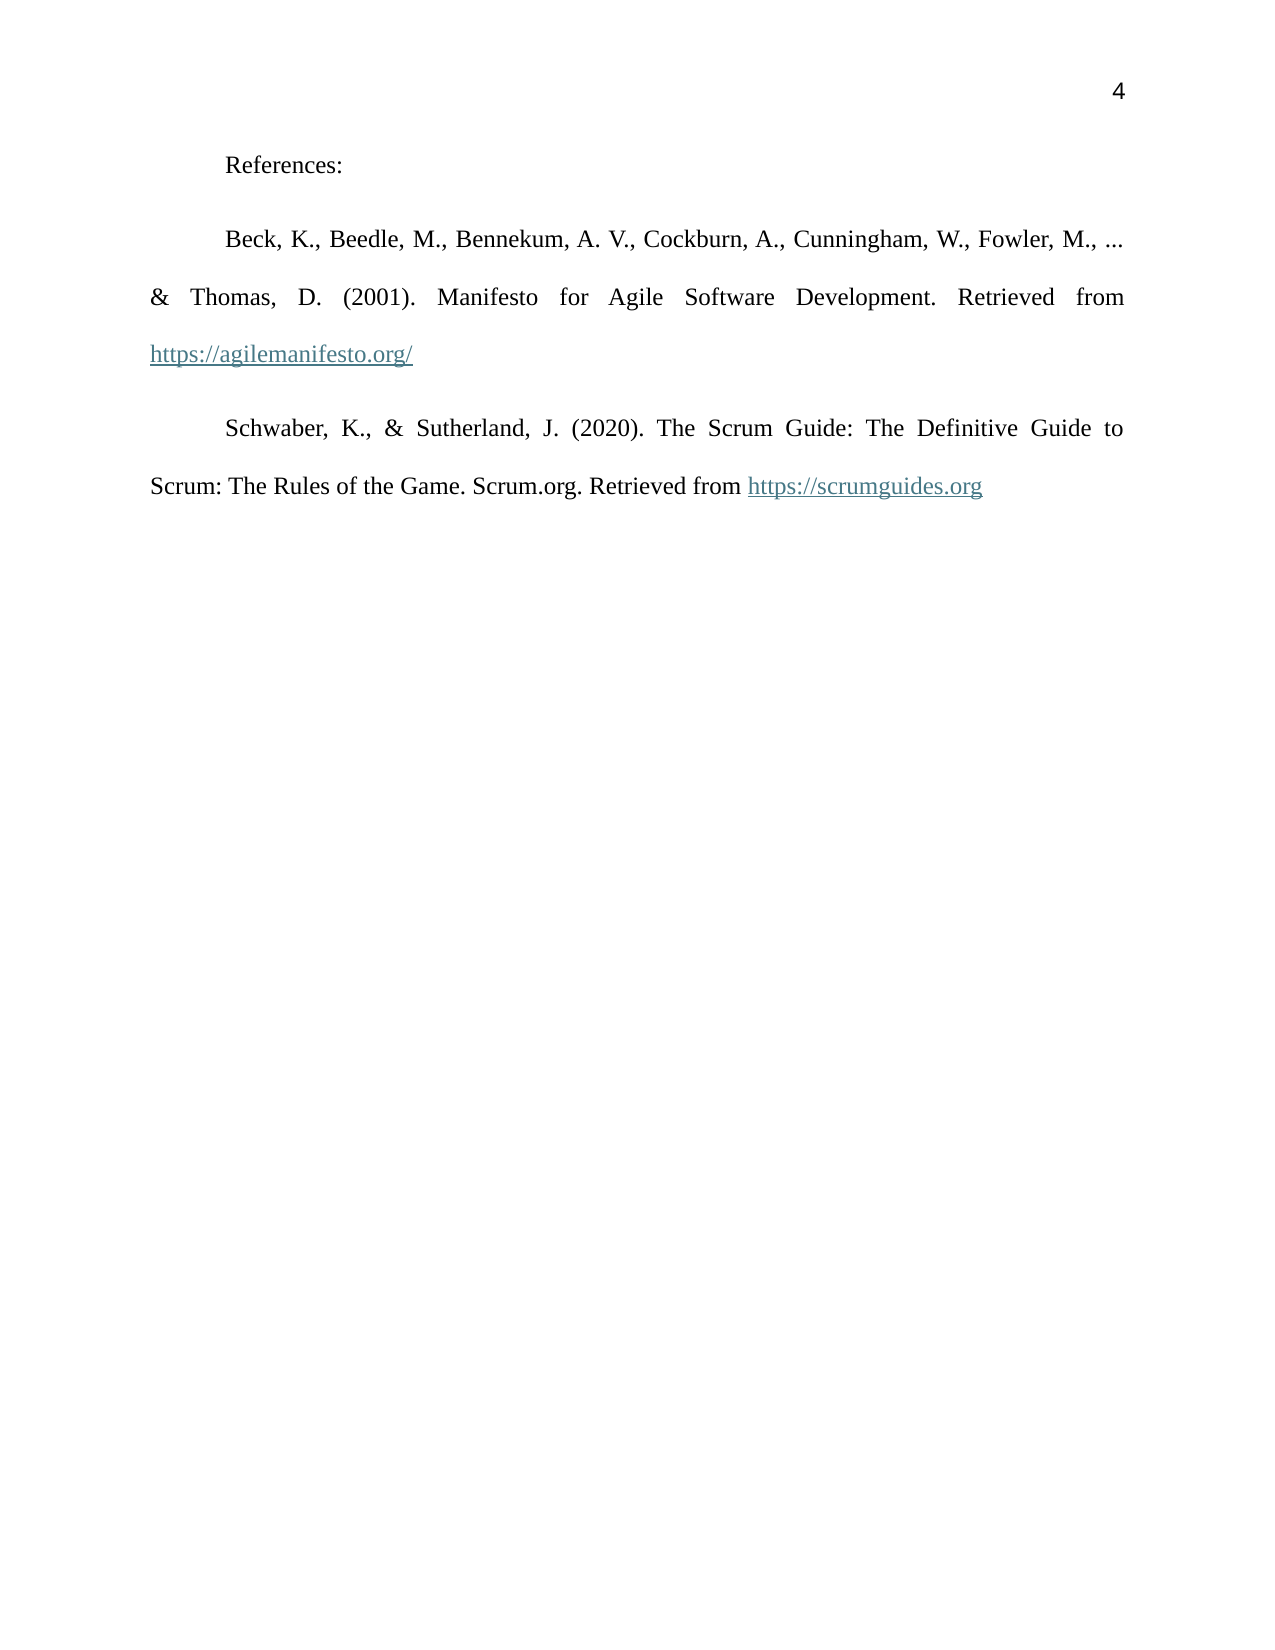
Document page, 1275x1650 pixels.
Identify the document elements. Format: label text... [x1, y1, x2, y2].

text Schwaber, K., & Sutherland, J. (2020). The Scrum Guide: The Definitive Guide to Scrum: The Rules of the Game. Scrum.org. Retrieved from https://scrumguides.org [150, 413, 1125, 499]
text References: [150, 150, 1125, 179]
text Beck, K., Beedle, M., Bennekum, A. V., Cockburn, A., Cunningham, W., Fowler, M., ... & Thomas, D. (2001). Manifesto for Agile Software Development. Retrieved from https://agilemanifesto.org/ [150, 224, 1125, 368]
